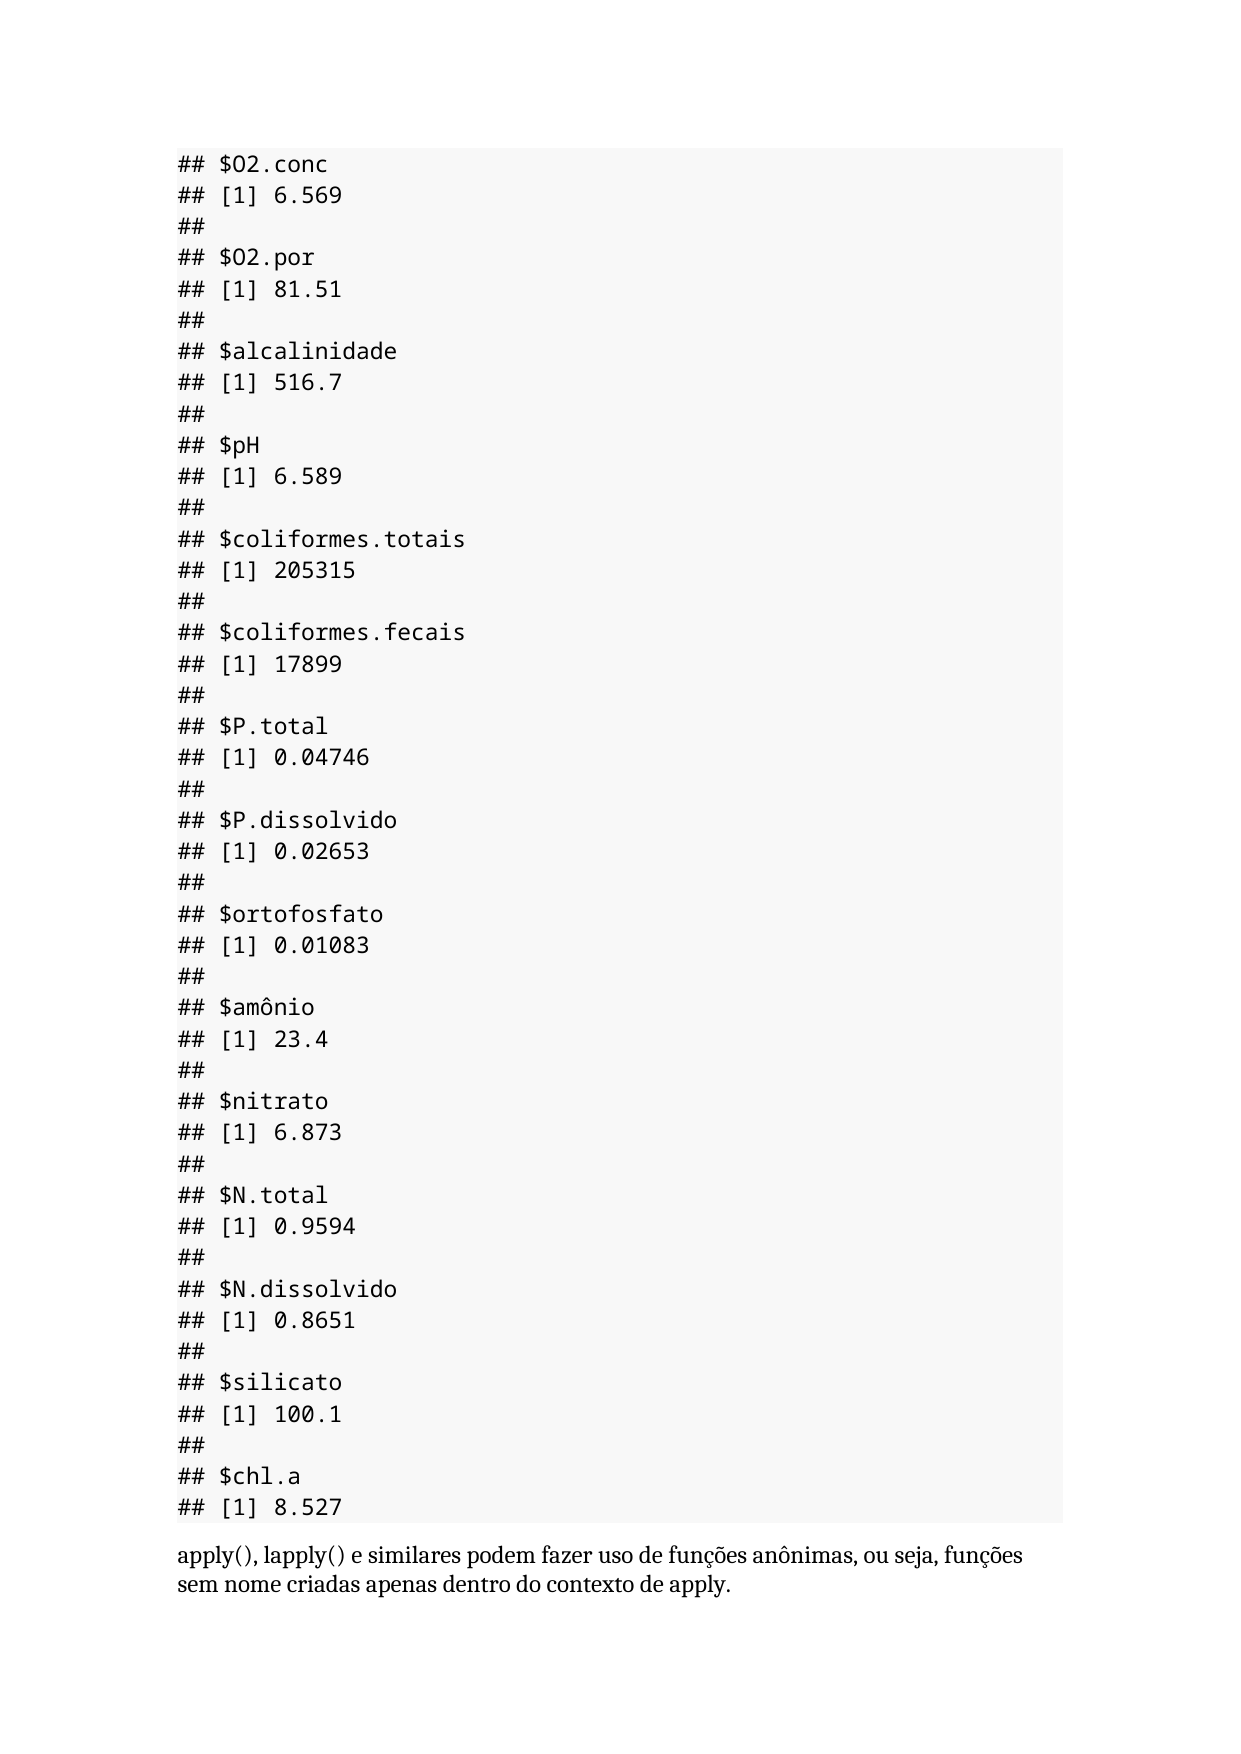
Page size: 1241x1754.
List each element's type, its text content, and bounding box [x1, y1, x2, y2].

text apply(), lapply() e similares podem fazer uso de funções anônimas, ou seja, funções sem nome criadas apenas dentro do contexto de apply. [177, 1541, 1063, 1599]
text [177, 148, 1063, 1523]
